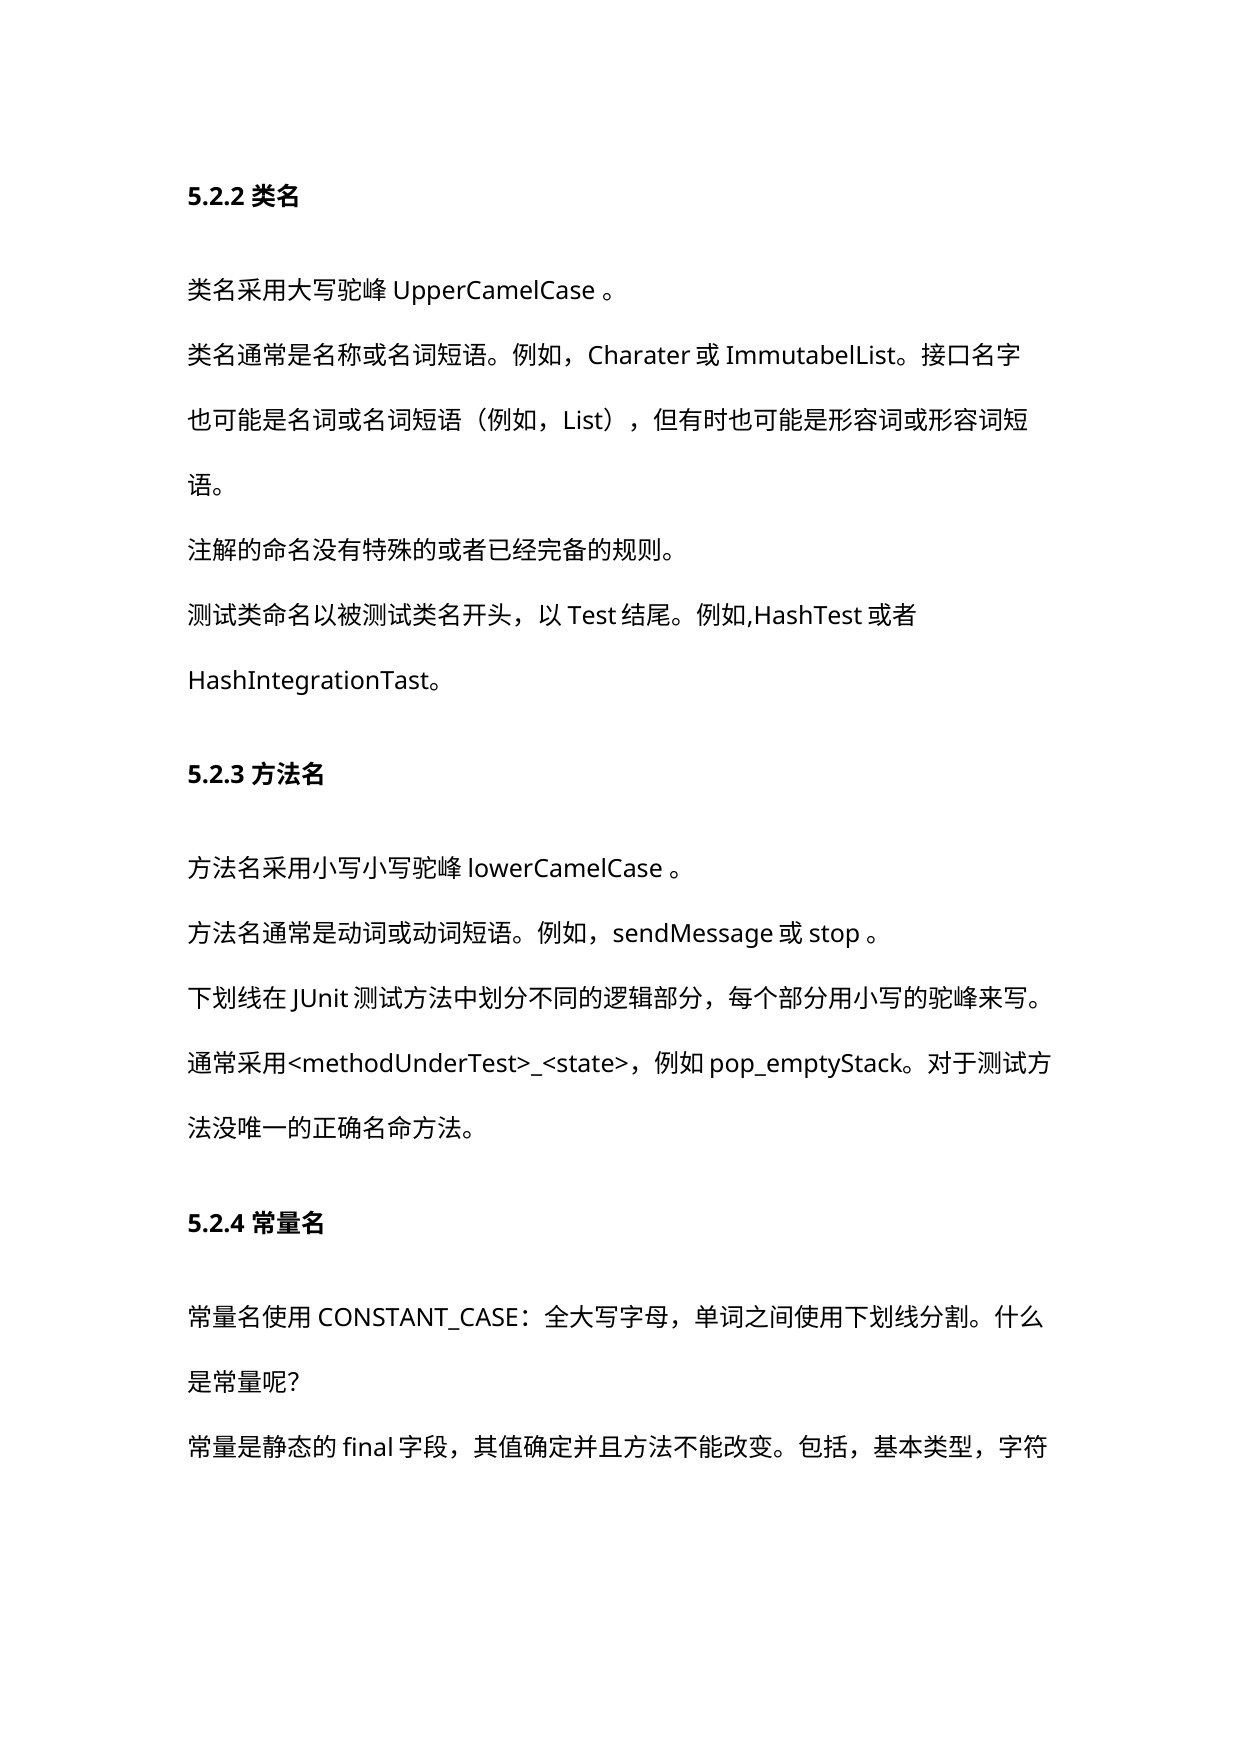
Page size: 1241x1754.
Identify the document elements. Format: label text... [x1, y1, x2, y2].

text 方法名采用小写小写驼峰lowerCamelCase 。 方法名通常是动词或动词短语。例如，sendMessage或stop 。 下划线在JUnit测试方法中划分不同的逻辑部分，每个部分用小写的驼峰来写。通常采用<methodUnderTest>_<state>，例如pop_emptyStack。对于测试方法没唯一的正确名命方法。 [187, 834, 1053, 1159]
text 5.2.3 方法名 [187, 740, 1053, 805]
text 5.2.4 常量名 [187, 1189, 1053, 1254]
text 5.2.2 类名 [187, 162, 1053, 227]
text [187, 1283, 1053, 1478]
text 类名采用大写驼峰UpperCamelCase 。 类名通常是名称或名词短语。例如，Charater或ImmutabelList。接口名字 也可能是名词或名词短语（例如，List），但有时也可能是形容词或形容词短语。 注解的命名没有特殊的或者已经完备的规则。 测试类命名以被测试类名开头，以Test结尾。例如,HashTest或者HashIntegrationTast。 [187, 256, 1053, 711]
